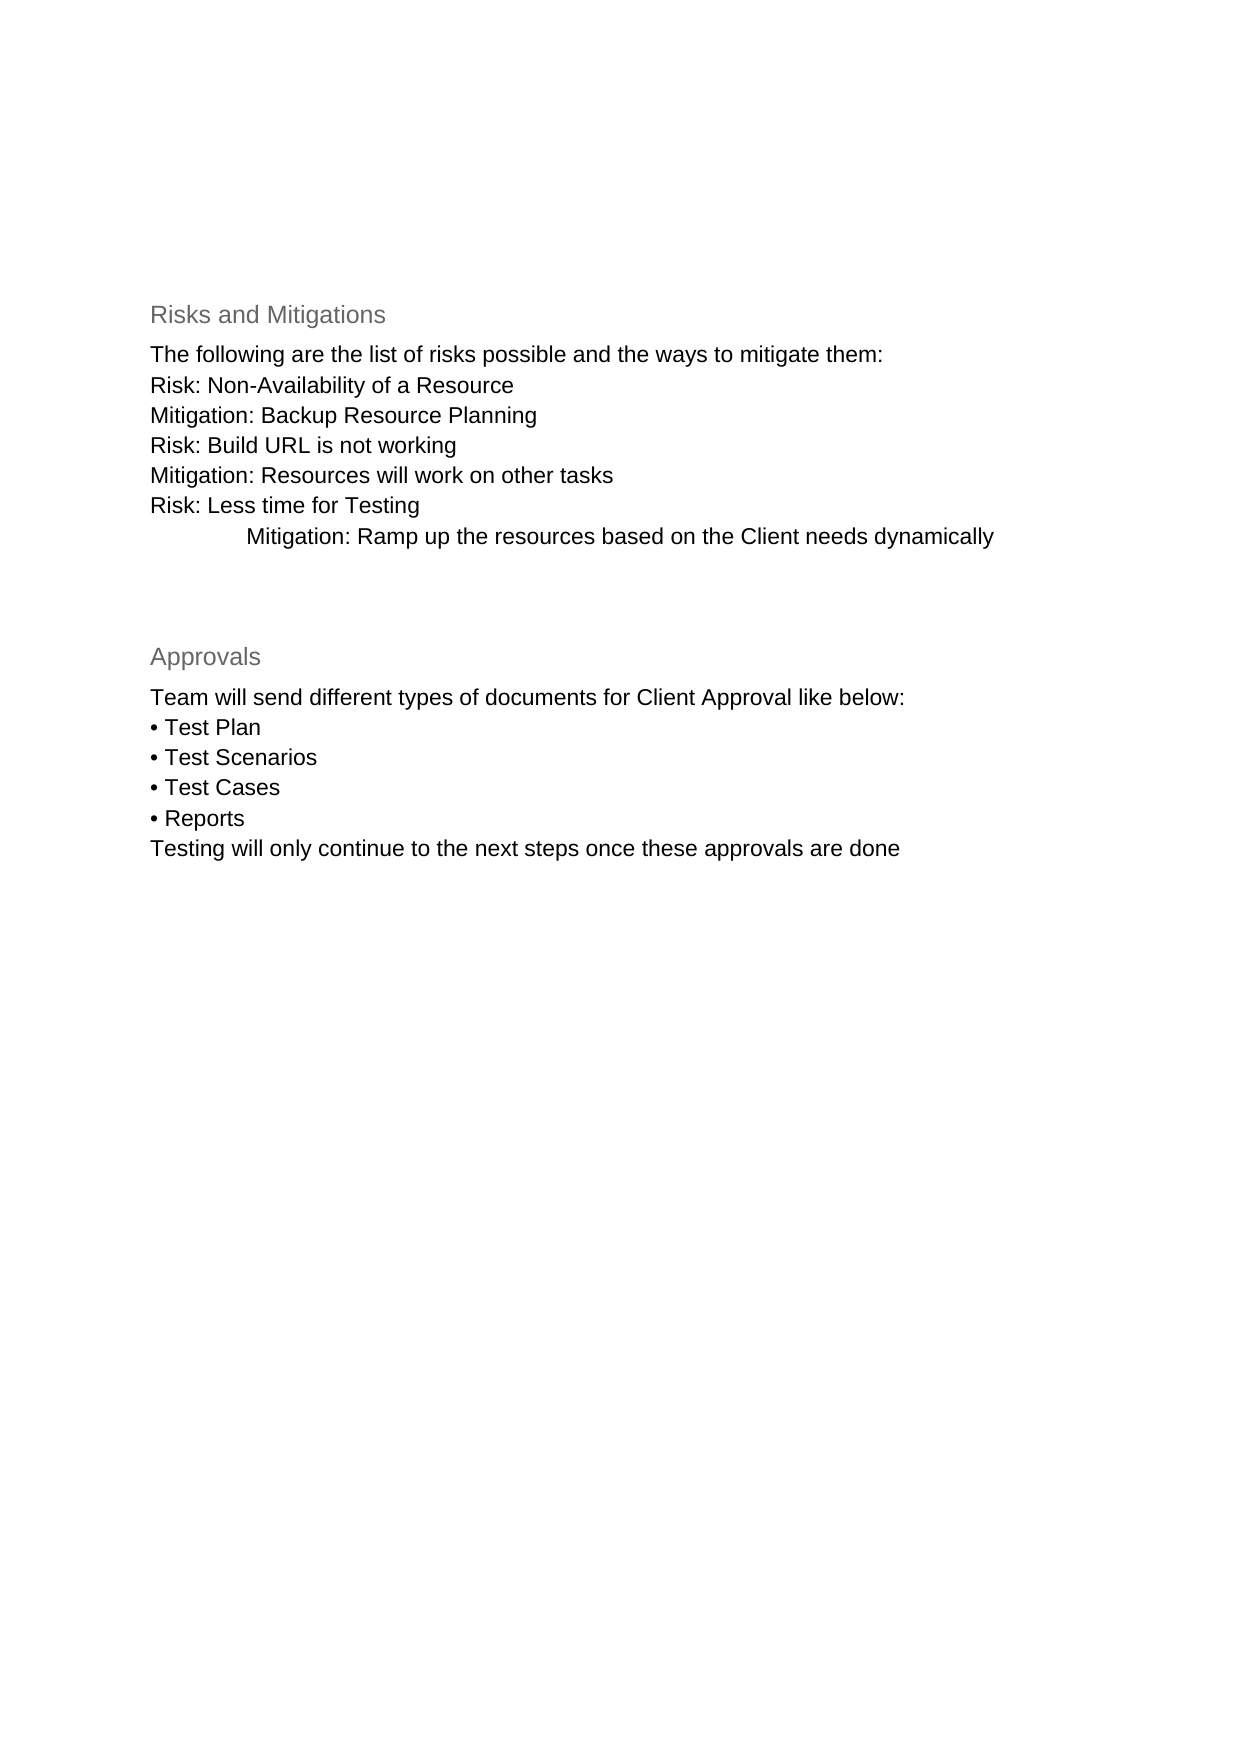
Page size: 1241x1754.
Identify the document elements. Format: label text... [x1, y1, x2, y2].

text • Reports [150, 804, 1090, 831]
text Mitigation: Ramp up the resources based on the Client needs dynamically [150, 523, 1090, 549]
text Risk: Less time for Testing [150, 492, 1090, 519]
text Mitigation: Resources will work on other tasks [150, 462, 1090, 488]
text Testing will only continue to the next steps once these approvals are done [150, 835, 1090, 861]
text Risk: Non-Availability of a Resource [150, 372, 1090, 398]
subtitle Risks and Mitigations [150, 300, 1090, 329]
text • Test Plan [150, 714, 1090, 740]
text The following are the list of risks possible and the ways to mitigate them: [150, 341, 1090, 368]
text • Test Cases [150, 774, 1090, 801]
text Mitigation: Backup Resource Planning [150, 402, 1090, 428]
text Team will send different types of documents for Client Approval like below: [150, 684, 1090, 710]
text • Test Scenarios [150, 744, 1090, 771]
subtitle Approvals [150, 642, 1090, 671]
text Risk: Build URL is not working [150, 432, 1090, 458]
